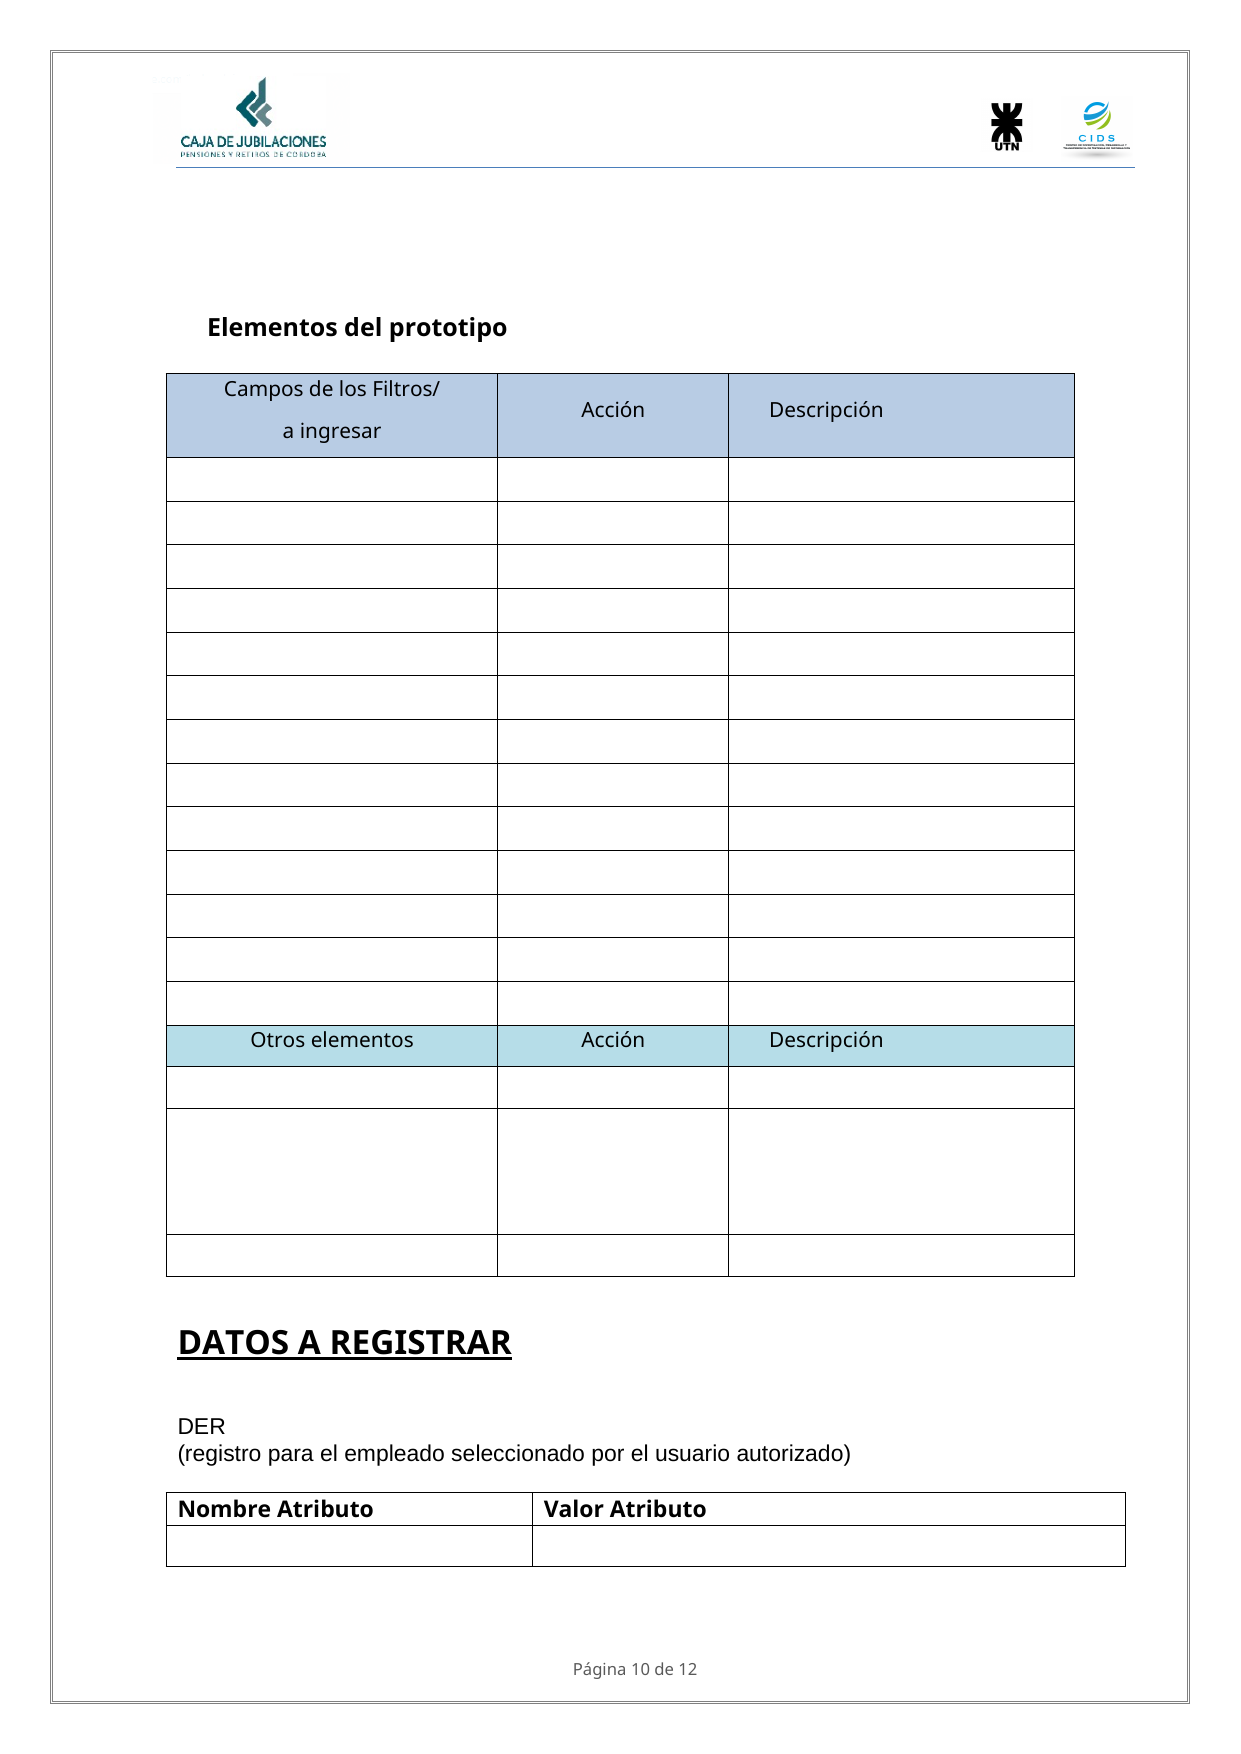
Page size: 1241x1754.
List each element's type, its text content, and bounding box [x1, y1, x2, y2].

table_cell [729, 458, 1074, 501]
table_cell [167, 807, 497, 850]
table_cell [498, 589, 728, 632]
table_cell [498, 851, 728, 893]
table_cell [498, 545, 728, 588]
table_header Acción [498, 374, 728, 457]
table_cell [167, 895, 497, 937]
table_cell [498, 938, 728, 981]
table_cell [729, 982, 1074, 1024]
table_header Descripción [729, 374, 1074, 457]
text DATOS A REGISTRAR [177, 1319, 1063, 1364]
picture [980, 98, 1033, 152]
table_cell [498, 633, 728, 675]
table_cell [498, 676, 728, 719]
table_cell [729, 502, 1074, 544]
table_header Campos de los Filtros/ a ingresar [167, 374, 497, 457]
table_cell [498, 895, 728, 937]
table_cell [167, 1526, 532, 1566]
table_cell [729, 851, 1074, 893]
table_cell [498, 1067, 728, 1107]
table_cell [498, 982, 728, 1024]
table_cell [498, 458, 728, 501]
table_cell [167, 851, 497, 893]
table_cell [498, 807, 728, 850]
table_cell [167, 502, 497, 544]
table_cell [167, 764, 497, 806]
table_cell [167, 633, 497, 675]
table_cell [167, 458, 497, 501]
table_cell [729, 545, 1074, 588]
table_cell [498, 1109, 728, 1234]
table_cell [729, 807, 1074, 850]
table_cell [498, 720, 728, 763]
table_cell [533, 1526, 1125, 1566]
table_cell [729, 764, 1074, 806]
table_cell Acción [498, 1026, 728, 1066]
table_cell [167, 1235, 497, 1276]
table_cell [498, 764, 728, 806]
table_cell [167, 1109, 497, 1234]
table_cell [167, 545, 497, 588]
table_cell [167, 720, 497, 763]
subtitle Elementos del prototipo [177, 309, 1063, 343]
table_cell [729, 676, 1074, 719]
picture [1061, 96, 1133, 162]
table_cell [729, 589, 1074, 632]
text (registro para el empleado seleccionado por el usuario autorizado) [177, 1439, 1063, 1466]
table_cell [729, 633, 1074, 675]
table_cell [729, 938, 1074, 981]
table_header Nombre Atributo [167, 1493, 532, 1524]
table_cell [729, 1109, 1074, 1234]
table_cell [729, 1235, 1074, 1276]
table_cell Otros elementos [167, 1026, 497, 1066]
table_cell [729, 1067, 1074, 1107]
table_cell [167, 589, 497, 632]
table_cell [729, 895, 1074, 937]
text DER [177, 1413, 1063, 1439]
table_cell [729, 720, 1074, 763]
picture [152, 73, 350, 164]
table_cell [167, 676, 497, 719]
table_cell [167, 1067, 497, 1107]
table_cell [167, 938, 497, 981]
table_cell [498, 502, 728, 544]
table_cell [167, 982, 497, 1024]
table_header Valor Atributo [533, 1493, 1125, 1524]
table_cell [498, 1235, 728, 1276]
table_cell Descripción [729, 1026, 1074, 1066]
